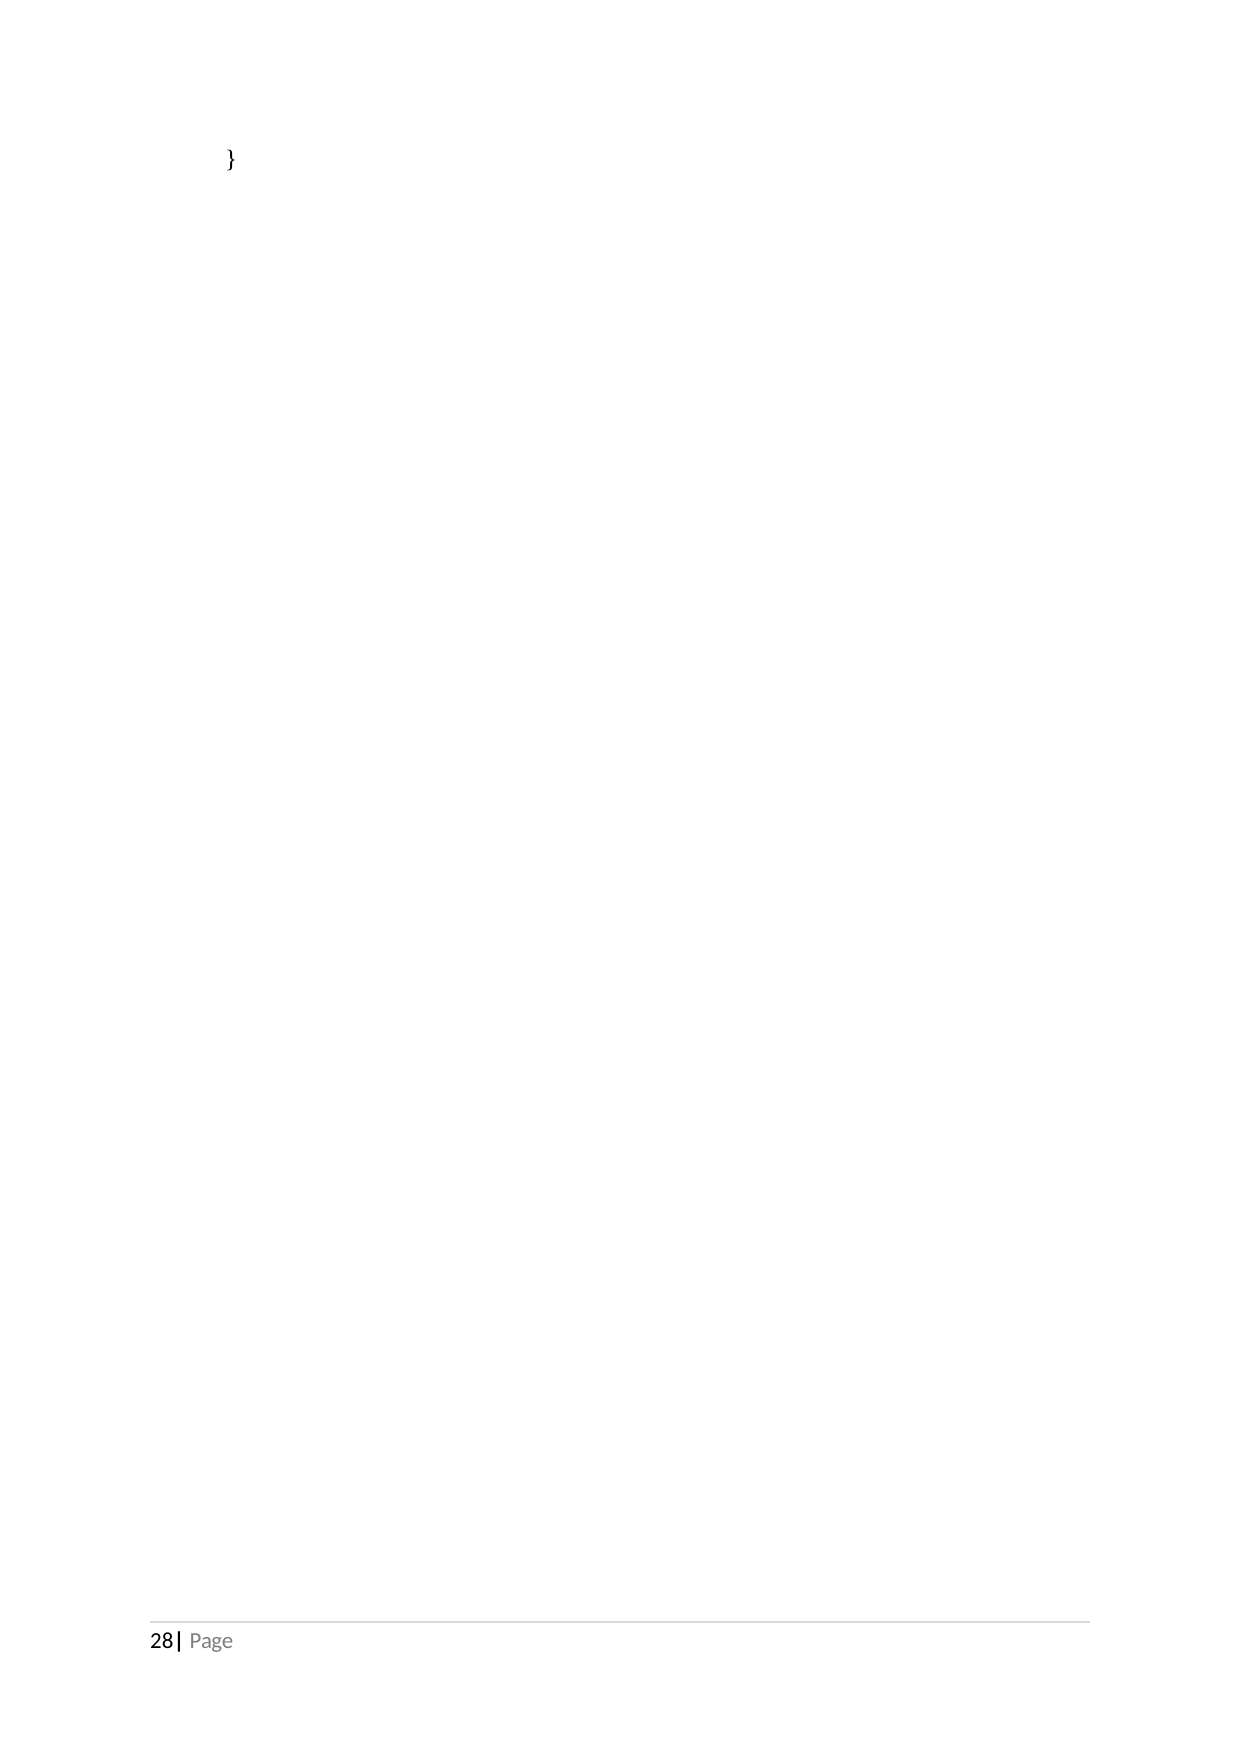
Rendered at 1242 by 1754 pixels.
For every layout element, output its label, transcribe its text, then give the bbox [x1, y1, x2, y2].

text } [225, 144, 1094, 172]
